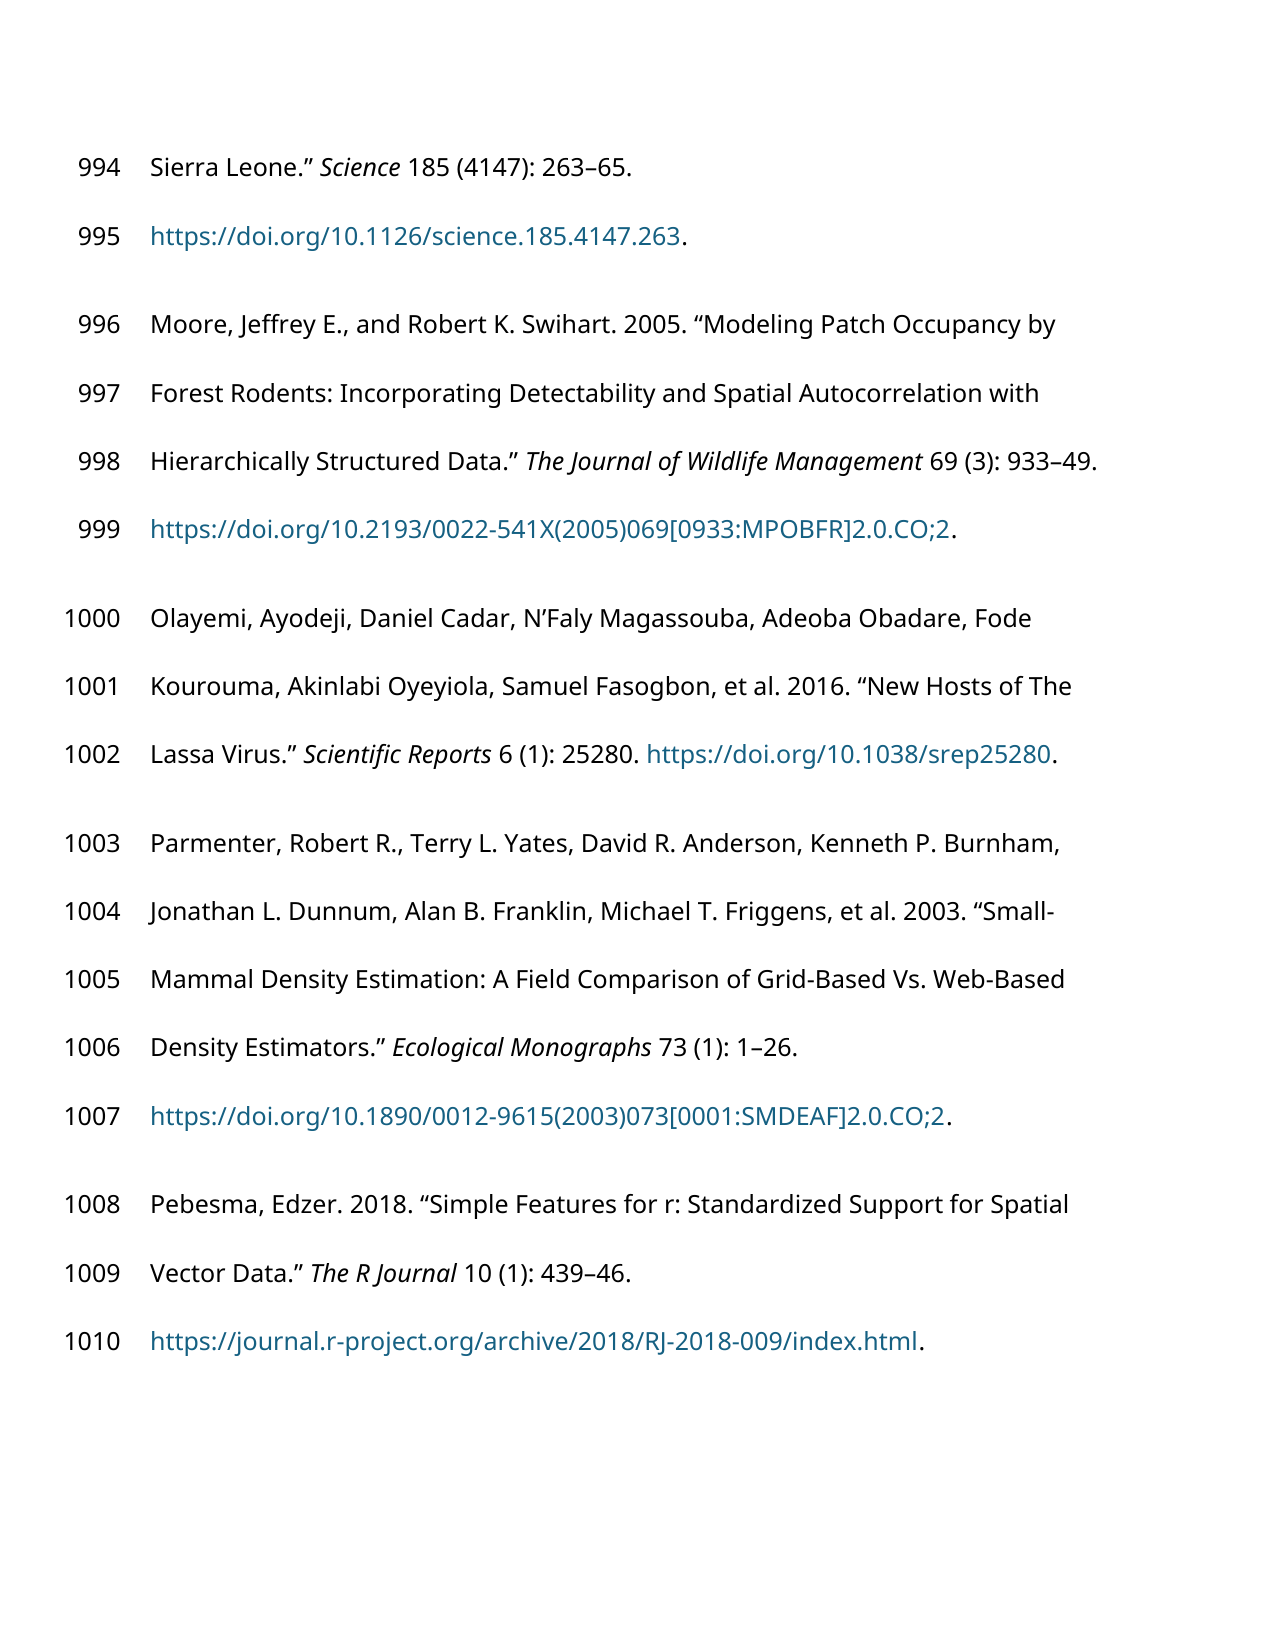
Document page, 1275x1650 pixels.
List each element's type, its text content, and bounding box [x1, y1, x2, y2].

text Olayemi, Ayodeji, Daniel Cadar, N’Faly Magassouba, Adeoba Obadare, Fode Kourouma, Akinlabi Oyeyiola, Samuel Fasogbon, et al. 2016. “New Hosts of The Lassa Virus.” Scientific Reports 6 (1): 25280. https://doi.org/10.1038/srep25280. [150, 600, 1125, 771]
text Moore, Jeffrey E., and Robert K. Swihart. 2005. “Modeling Patch Occupancy by Forest Rodents: Incorporating Detectability and Spatial Autocorrelation with Hierarchically Structured Data.” The Journal of Wildlife Management 69 (3): 933–49. https://doi.org/10.2193/0022-541X(2005)069[0933:MPOBFR]2.0.CO;2. [150, 307, 1125, 546]
text Parmenter, Robert R., Terry L. Yates, David R. Anderson, Kenneth P. Burnham, Jonathan L. Dunnum, Alan B. Franklin, Michael T. Friggens, et al. 2003. “Small-Mammal Density Estimation: A Field Comparison of Grid-Based Vs. Web-Based Density Estimators.” Ecological Monographs 73 (1): 1–26. https://doi.org/10.1890/0012-9615(2003)073[0001:SMDEAF]2.0.CO;2. [150, 826, 1125, 1132]
text Pebesma, Edzer. 2018. “Simple Features for r: Standardized Support for Spatial Vector Data.” The R Journal 10 (1): 439–46. https://journal.r-project.org/archive/2018/RJ-2018-009/index.html. [150, 1187, 1125, 1357]
